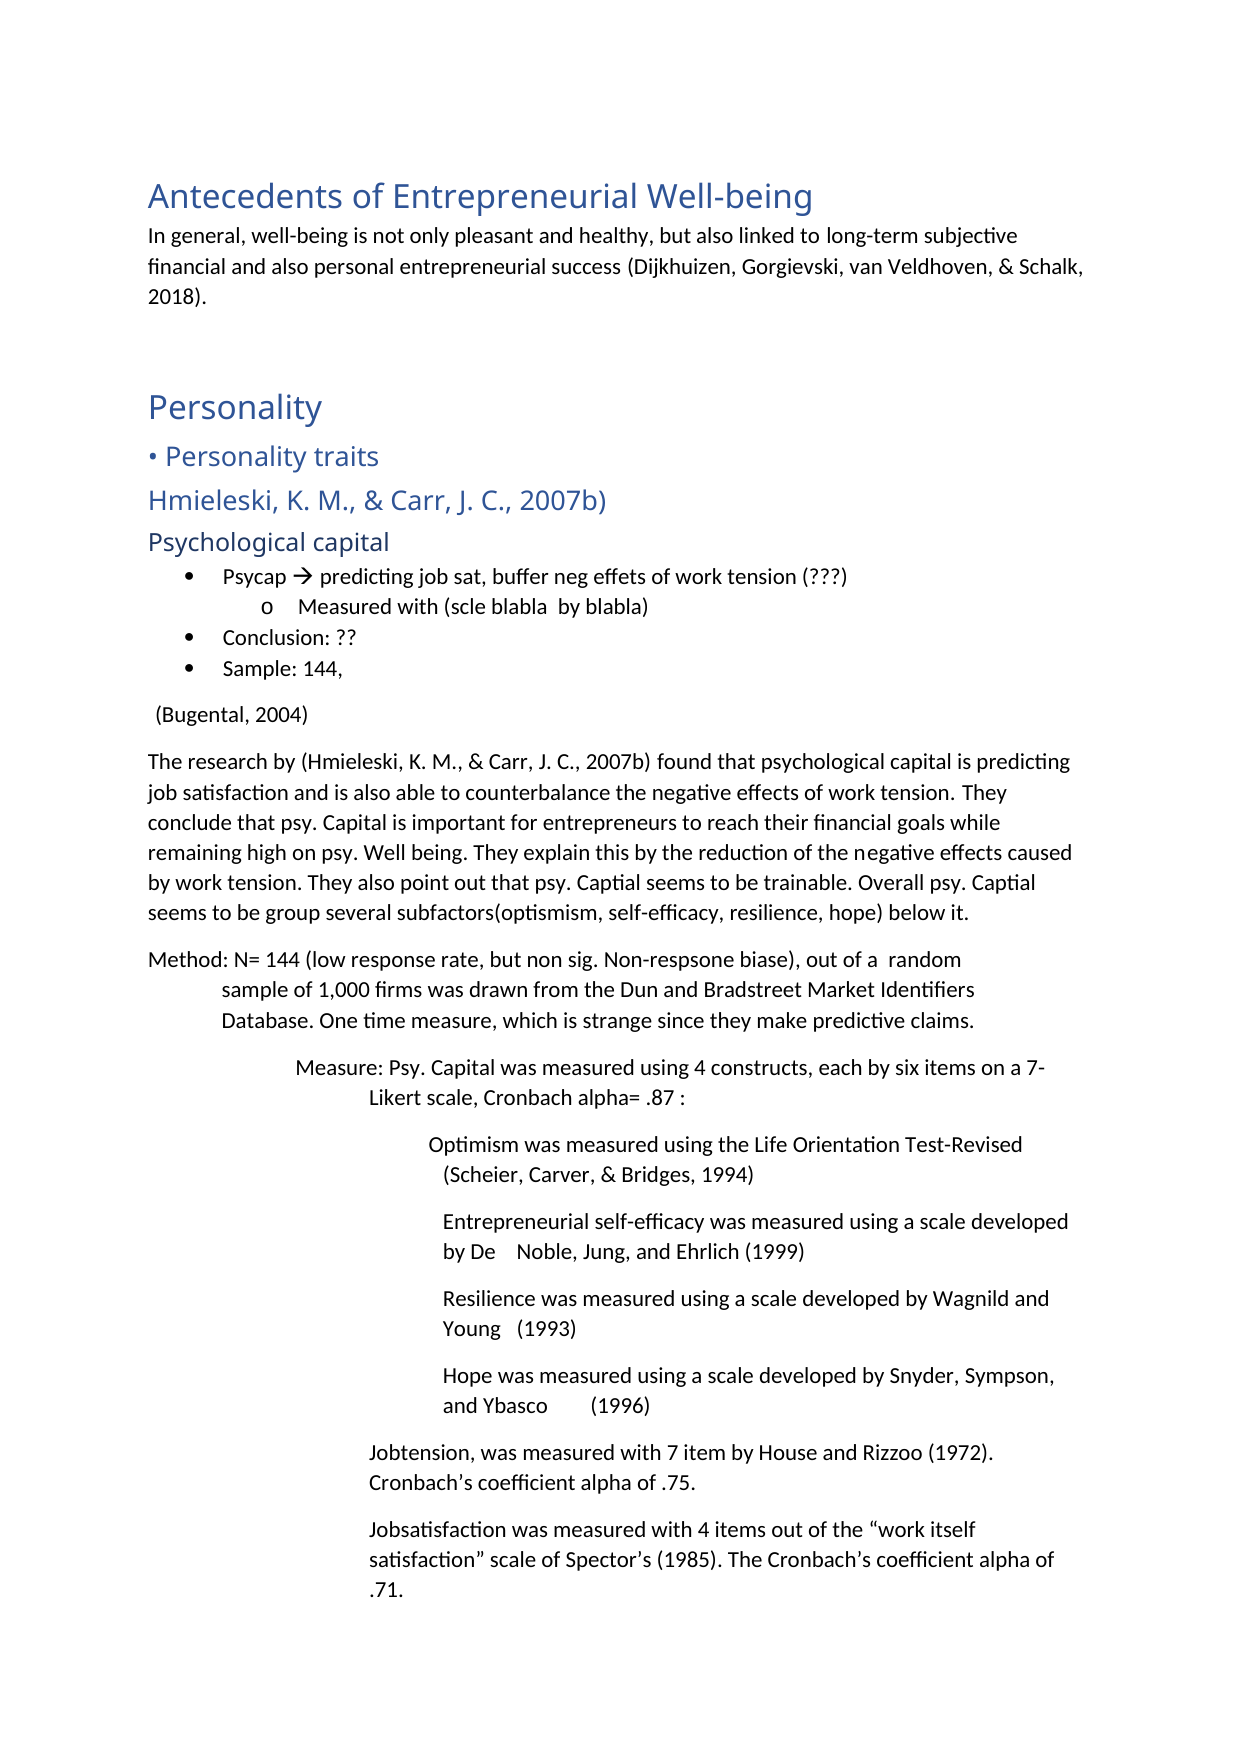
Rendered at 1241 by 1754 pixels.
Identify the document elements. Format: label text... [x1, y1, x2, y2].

list Sample: 144, [185, 654, 1093, 682]
text Hope was measured using a scale developed by Snyder, Sympson, and Ybasco (1996) [369, 1361, 1093, 1419]
text Measure: Psy. Capital was measured using 4 constructs, each by six items on a 7- Likert scale, Cronbach alpha= .87 : [295, 1053, 1093, 1111]
subtitle Antecedents of Entrepreneurial Well-being [148, 173, 1093, 218]
text Resilience was measured using a scale developed by Wagnild and Young (1993) [369, 1284, 1093, 1342]
text In general, well-being is not only pleasant and healthy, but also linked to long-term subjective financial and also personal entrepreneurial success (Dijkhuizen, Gorgievski, van Veldhoven, & Schalk, 2018). [148, 222, 1093, 310]
text Entrepreneurial self-efficacy was measured using a scale developed by De Noble, Jung, and Ehrlich (1999) [369, 1207, 1093, 1265]
list Psycap predicting job sat, buffer neg effets of work tension (???) [185, 562, 1093, 590]
subtitle Personality [148, 384, 1093, 429]
text The research by (Hmieleski, K. M., & Carr, J. C., 2007b) found that psychological capital is predicting job satisfaction and is also able to counterbalance the negative effects of work tension. They conclude that psy. Capital is important for entrepreneurs to reach their financial goals while remaining high on psy. Well being. They explain this by the reduction of the negative effects caused by work tension. They also point out that psy. Captial seems to be trainable. Overall psy. Captial seems to be group several subfactors(optismism, self-efficacy, resilience, hope) below it. [148, 747, 1093, 927]
subtitle • Personality traits [148, 437, 1093, 474]
text Jobtension, was measured with 7 item by House and Rizzoo (1972). Cronbach’s coefficient alpha of .75. [295, 1438, 1093, 1496]
list Measured with (scle blabla by blabla) [260, 592, 1093, 621]
list Conclusion: ?? [185, 623, 1093, 652]
text Method: N= 144 (low response rate, but non sig. Non-respsone biase), out of a random sample of 1,000 firms was drawn from the Dun and Bradstreet Market Identifiers Database. One time measure, which is strange since they make predictive claims. [148, 945, 1093, 1034]
text Jobsatisfaction was measured with 4 items out of the “work itself satisfaction” scale of Spector’s (1985). The Cronbach’s coefficient alpha of .71. [295, 1515, 1093, 1604]
text Optimism was measured using the Life Orientation Test-Revised (Scheier, Carver, & Bridges, 1994) [369, 1130, 1093, 1188]
subtitle Hmieleski, K. M., & Carr, J. C., 2007b) [148, 481, 1093, 518]
subtitle Psychological capital [148, 525, 1093, 559]
